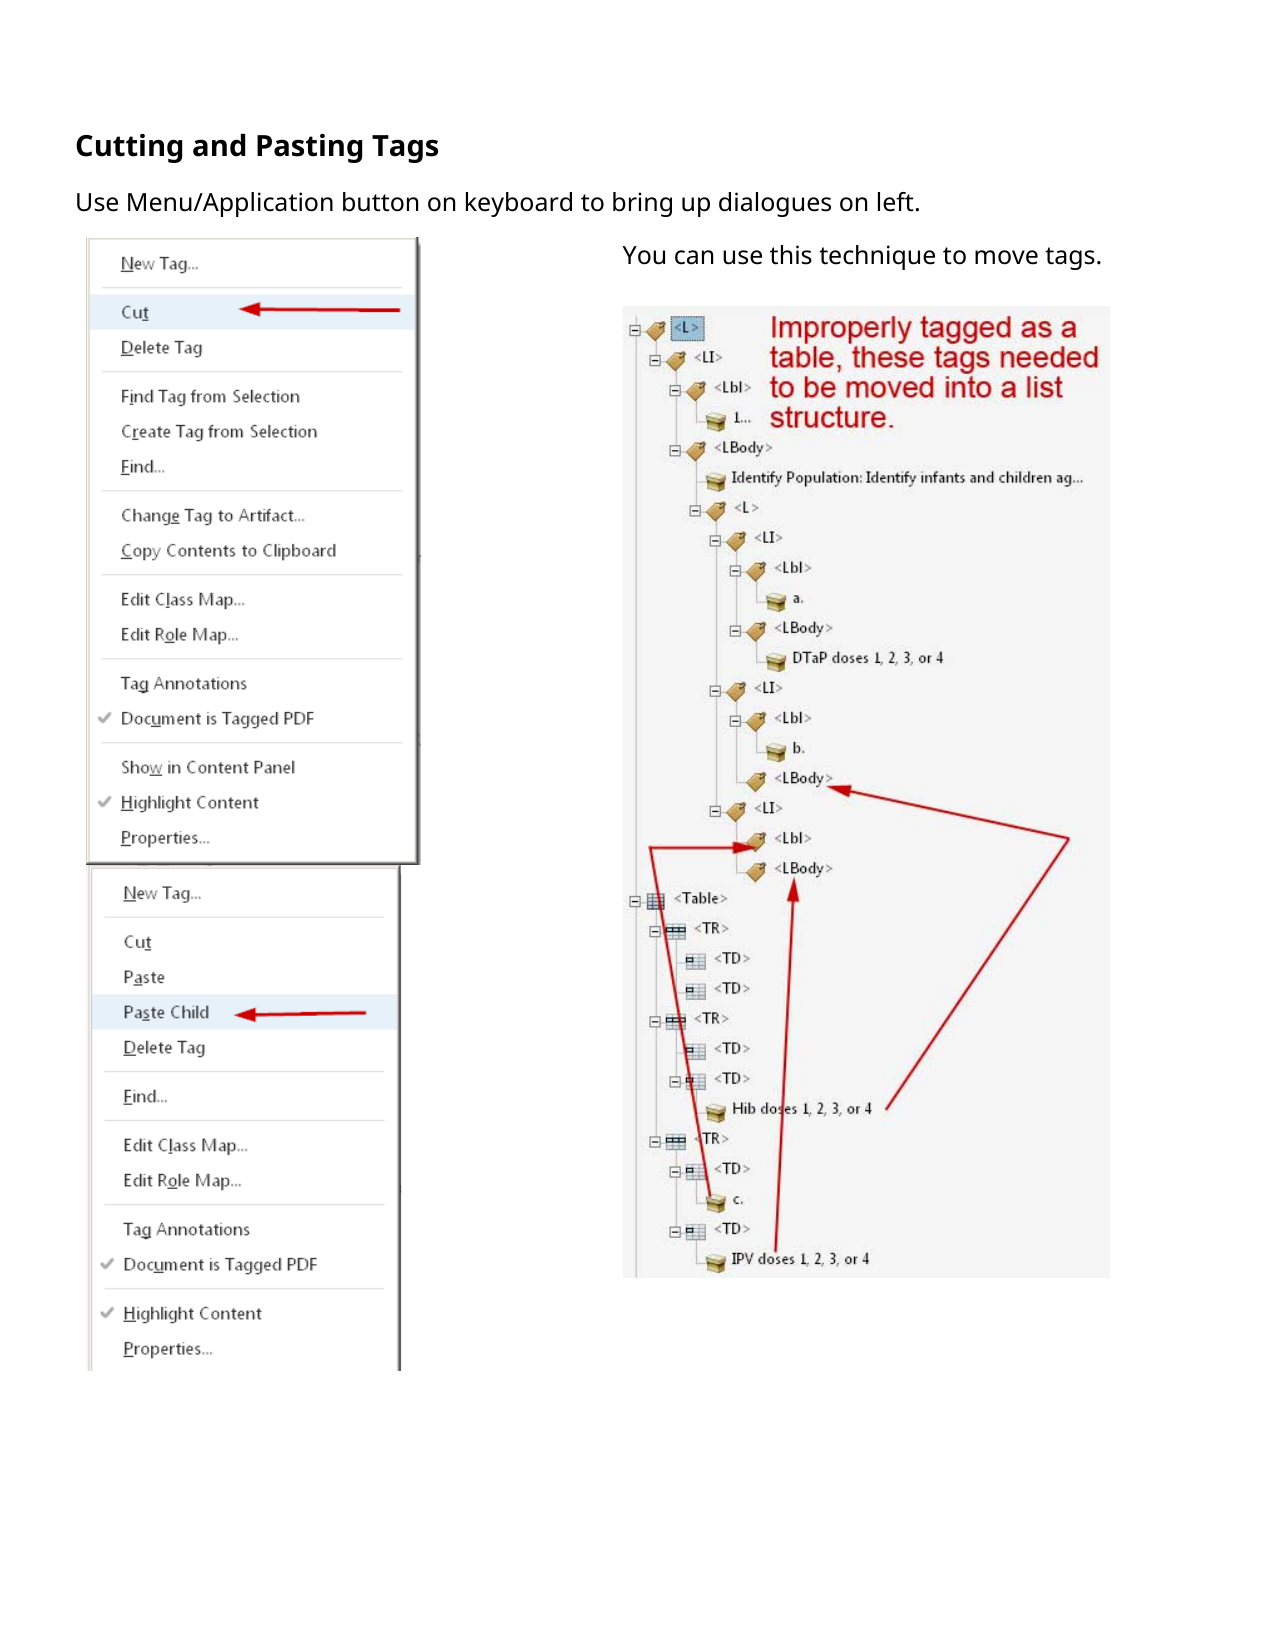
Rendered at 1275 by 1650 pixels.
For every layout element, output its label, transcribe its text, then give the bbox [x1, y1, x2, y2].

table_header [75, 238, 611, 1408]
text Use Menu/Application button on keyboard to bring up dialogues on left. [75, 184, 1200, 218]
picture [622, 306, 1110, 1278]
subtitle Cutting and Pasting Tags [75, 125, 1200, 165]
picture [86, 237, 421, 1371]
table_header You can use this technique to move tags. [611, 238, 1249, 1408]
